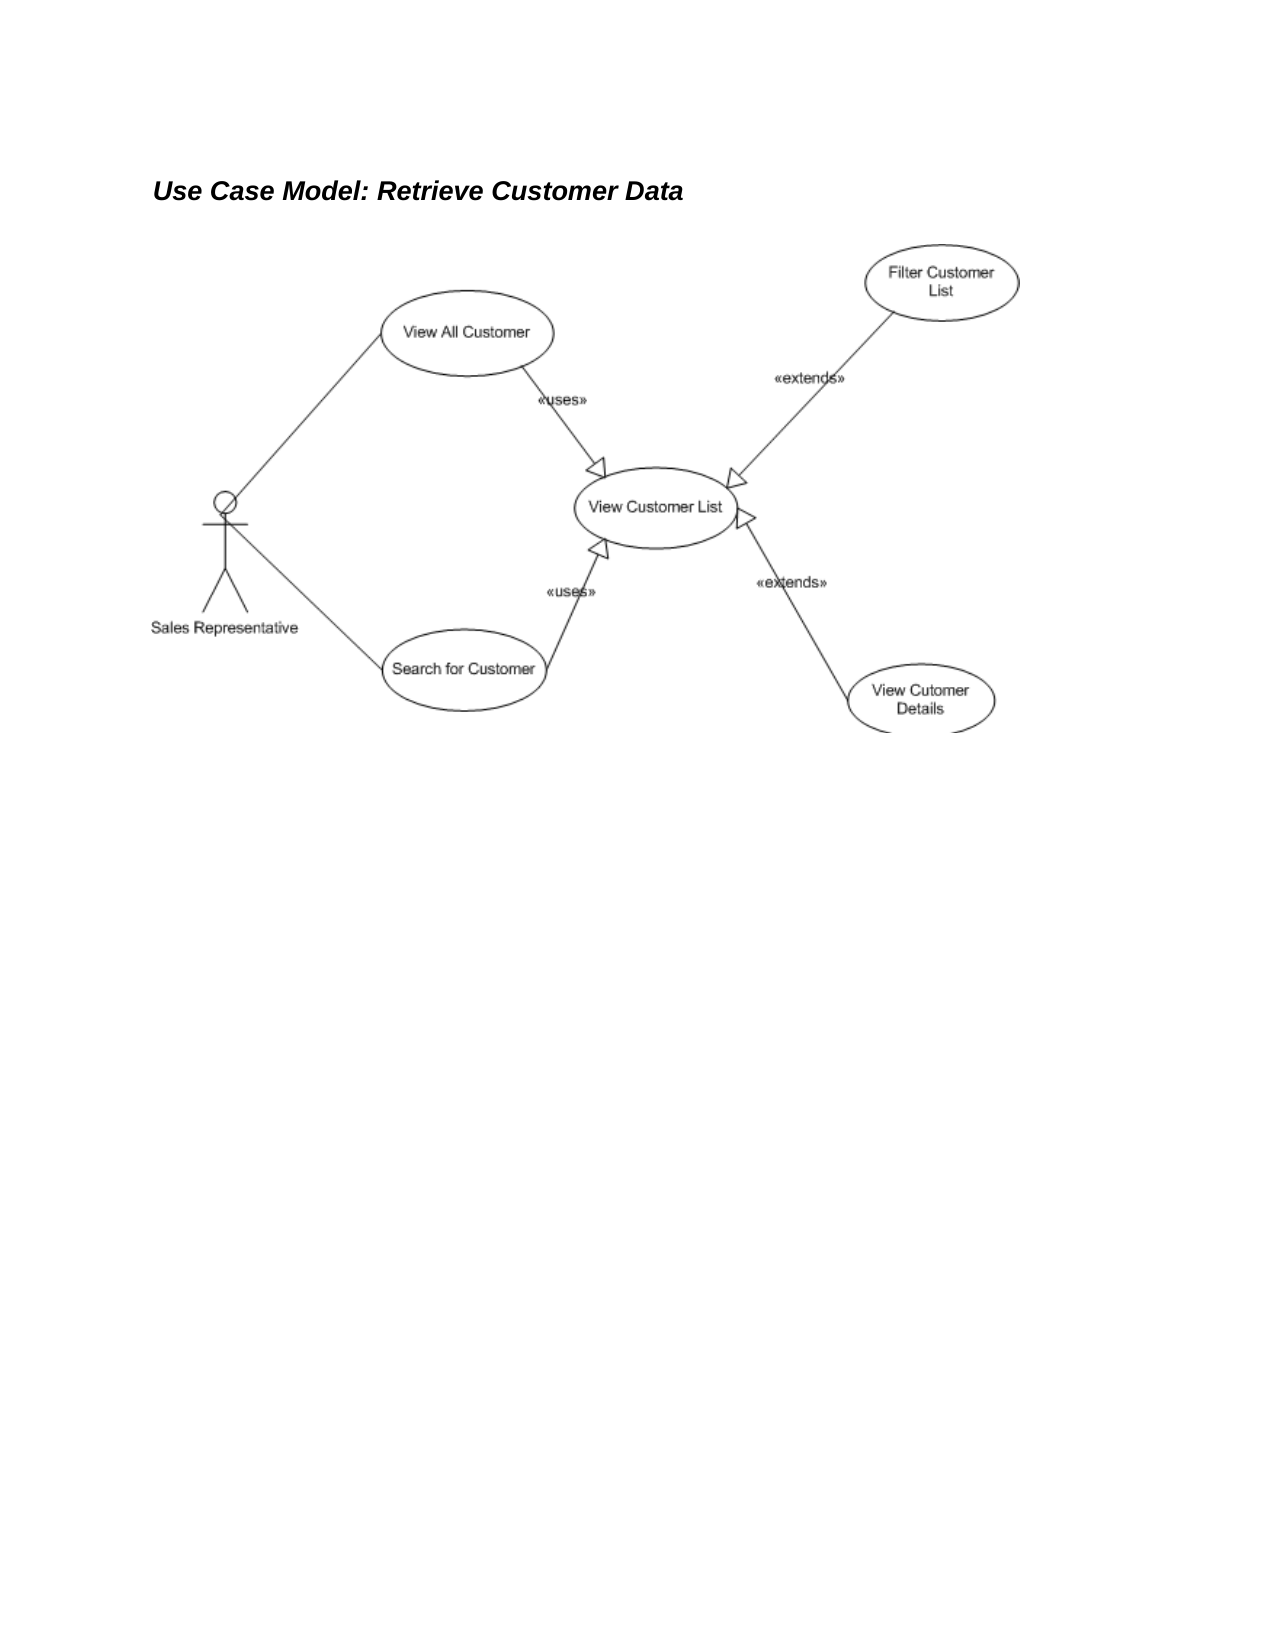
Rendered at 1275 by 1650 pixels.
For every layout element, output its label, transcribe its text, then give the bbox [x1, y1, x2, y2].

picture [151, 244, 1020, 733]
subtitle Use Case Model: Retrieve Customer Data [153, 175, 1162, 206]
